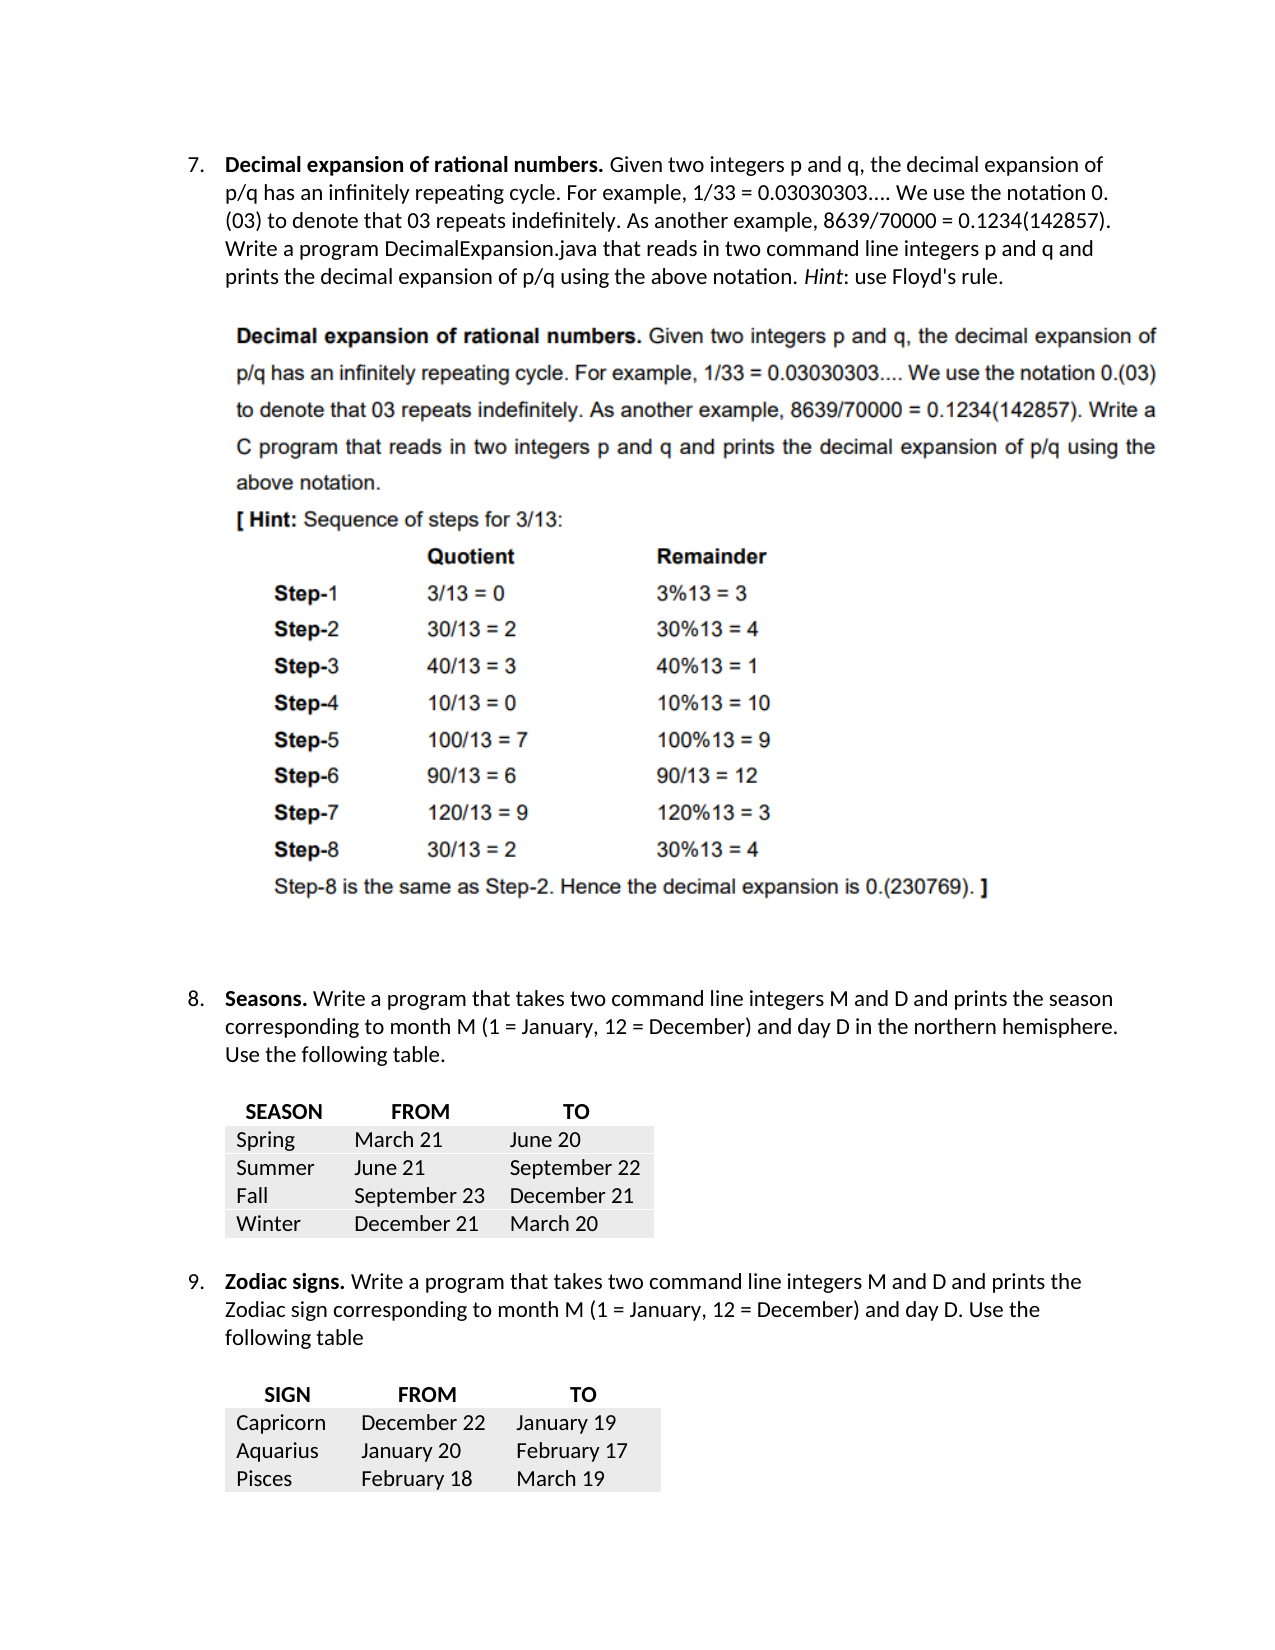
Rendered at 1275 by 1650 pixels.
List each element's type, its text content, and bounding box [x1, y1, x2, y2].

table_cell Pisces [225, 1464, 350, 1492]
table_cell June 21 [343, 1154, 498, 1182]
table_cell Winter [225, 1210, 343, 1238]
table_cell December 21 [498, 1182, 654, 1209]
table_header FROM [343, 1098, 498, 1126]
table_cell September 23 [343, 1182, 498, 1209]
table_cell January 20 [350, 1436, 505, 1464]
table_cell Fall [225, 1182, 343, 1209]
list Zodiac signs. Write a program that takes two command line integers M and D and prints the Zodiac sign corresponding to month M (1 = January, 12 = December) and day D. Use the following table [187, 1267, 1125, 1351]
table_header SIGN [225, 1380, 350, 1408]
list Decimal expansion of rational numbers. Given two integers p and q, the decimal expansion of p/q has an infinitely repeating cycle. For example, 1/33 = 0.03030303.... We use the notation 0.(03) to denote that 03 repeats indefinitely. As another example, 8639/70000 = 0.1234(142857). Write a program DecimalExpansion.java that reads in two command line integers p and q and prints the decimal expansion of p/q using the above notation. Hint: use Floyd's rule. [187, 150, 1125, 290]
table_cell Spring [225, 1126, 343, 1153]
table_header TO [505, 1380, 661, 1408]
table_cell June 20 [498, 1126, 654, 1153]
table_header TO [498, 1098, 654, 1126]
table_cell Summer [225, 1154, 343, 1182]
picture [225, 319, 1199, 927]
table_cell February 18 [350, 1464, 505, 1492]
table_cell February 17 [505, 1436, 661, 1464]
list Seasons. Write a program that takes two command line integers M and D and prints the season corresponding to month M (1 = January, 12 = December) and day D in the northern hemisphere. Use the following table. [187, 984, 1125, 1068]
table_cell Aquarius [225, 1436, 350, 1464]
table_header SEASON [225, 1098, 343, 1126]
table_cell December 22 [350, 1408, 505, 1436]
table_cell January 19 [505, 1408, 661, 1436]
table_cell Capricorn [225, 1408, 350, 1436]
table_cell September 22 [498, 1154, 654, 1182]
table_cell March 19 [505, 1464, 661, 1492]
table_cell March 20 [498, 1210, 654, 1238]
table_header FROM [350, 1380, 505, 1408]
table_cell March 21 [343, 1126, 498, 1153]
table_cell December 21 [343, 1210, 498, 1238]
